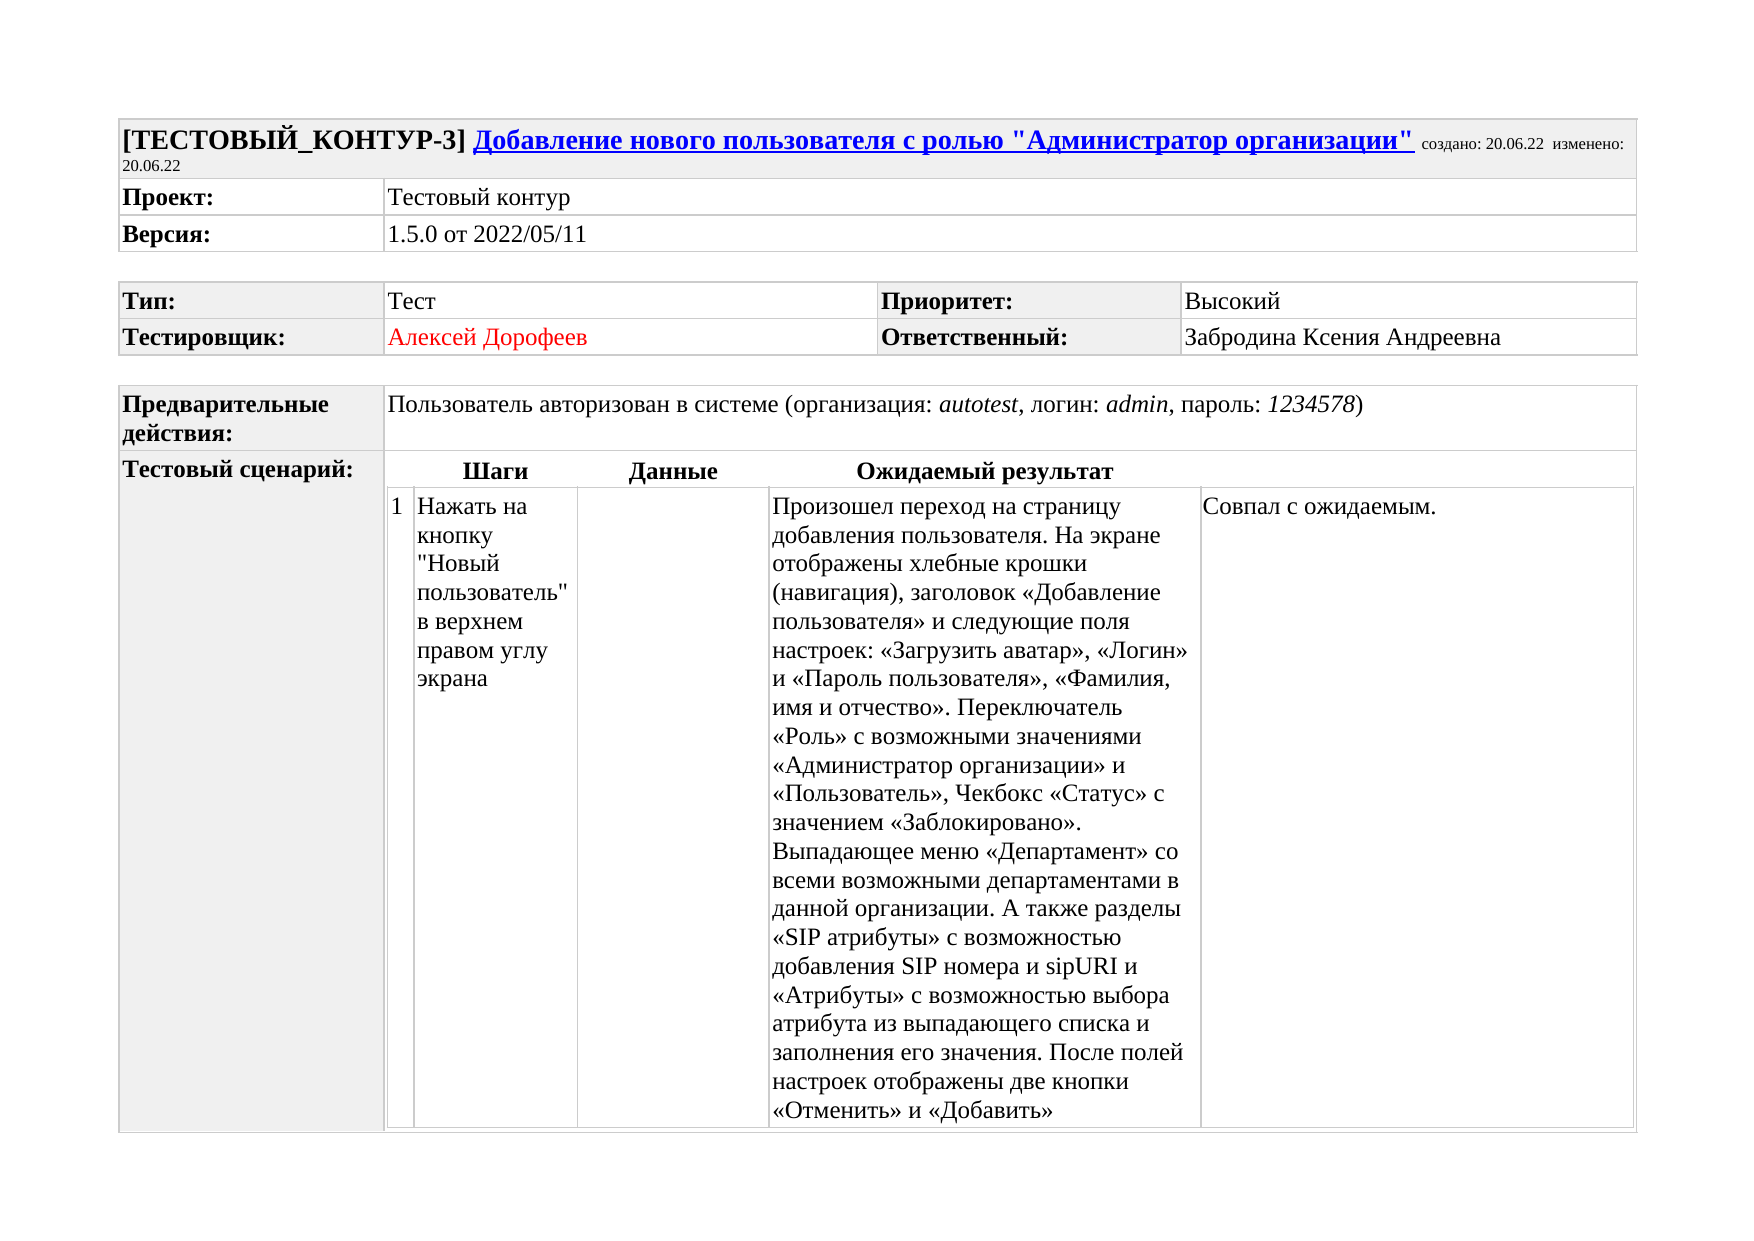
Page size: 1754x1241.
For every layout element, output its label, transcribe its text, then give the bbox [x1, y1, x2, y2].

table_cell Тестовый сценарий: [120, 451, 383, 1131]
table_cell Алексей Дорофеев [385, 319, 877, 354]
table_header Приоритет: [878, 283, 1180, 318]
table_cell Версия: [120, 216, 383, 251]
table_header Предварительные действия: [120, 386, 383, 450]
table_header Пользователь авторизован в системе (организация: autotest, логин: admin, пароль: 1234578) [385, 386, 1636, 450]
table_cell Забродина Ксения Андреевна [1182, 319, 1636, 354]
table_cell Тестировщик: [120, 319, 383, 354]
table_cell 1.5.0 от 2022/05/11 [385, 216, 1636, 251]
table_header Тип: [120, 283, 383, 318]
table_header [ТЕСТОВЫЙ_КОНТУР-3] Добавление нового пользователя с ролью "Администратор организации" создано: 20.06.22 изменено: 20.06.22 [120, 120, 1636, 178]
table_cell Ответственный: [878, 319, 1180, 354]
table_cell Тестовый контур [385, 179, 1636, 214]
table_cell [385, 451, 1636, 1131]
table_header Тест [385, 283, 877, 318]
table_cell Проект: [120, 179, 383, 214]
table_header Высокий [1182, 283, 1636, 318]
